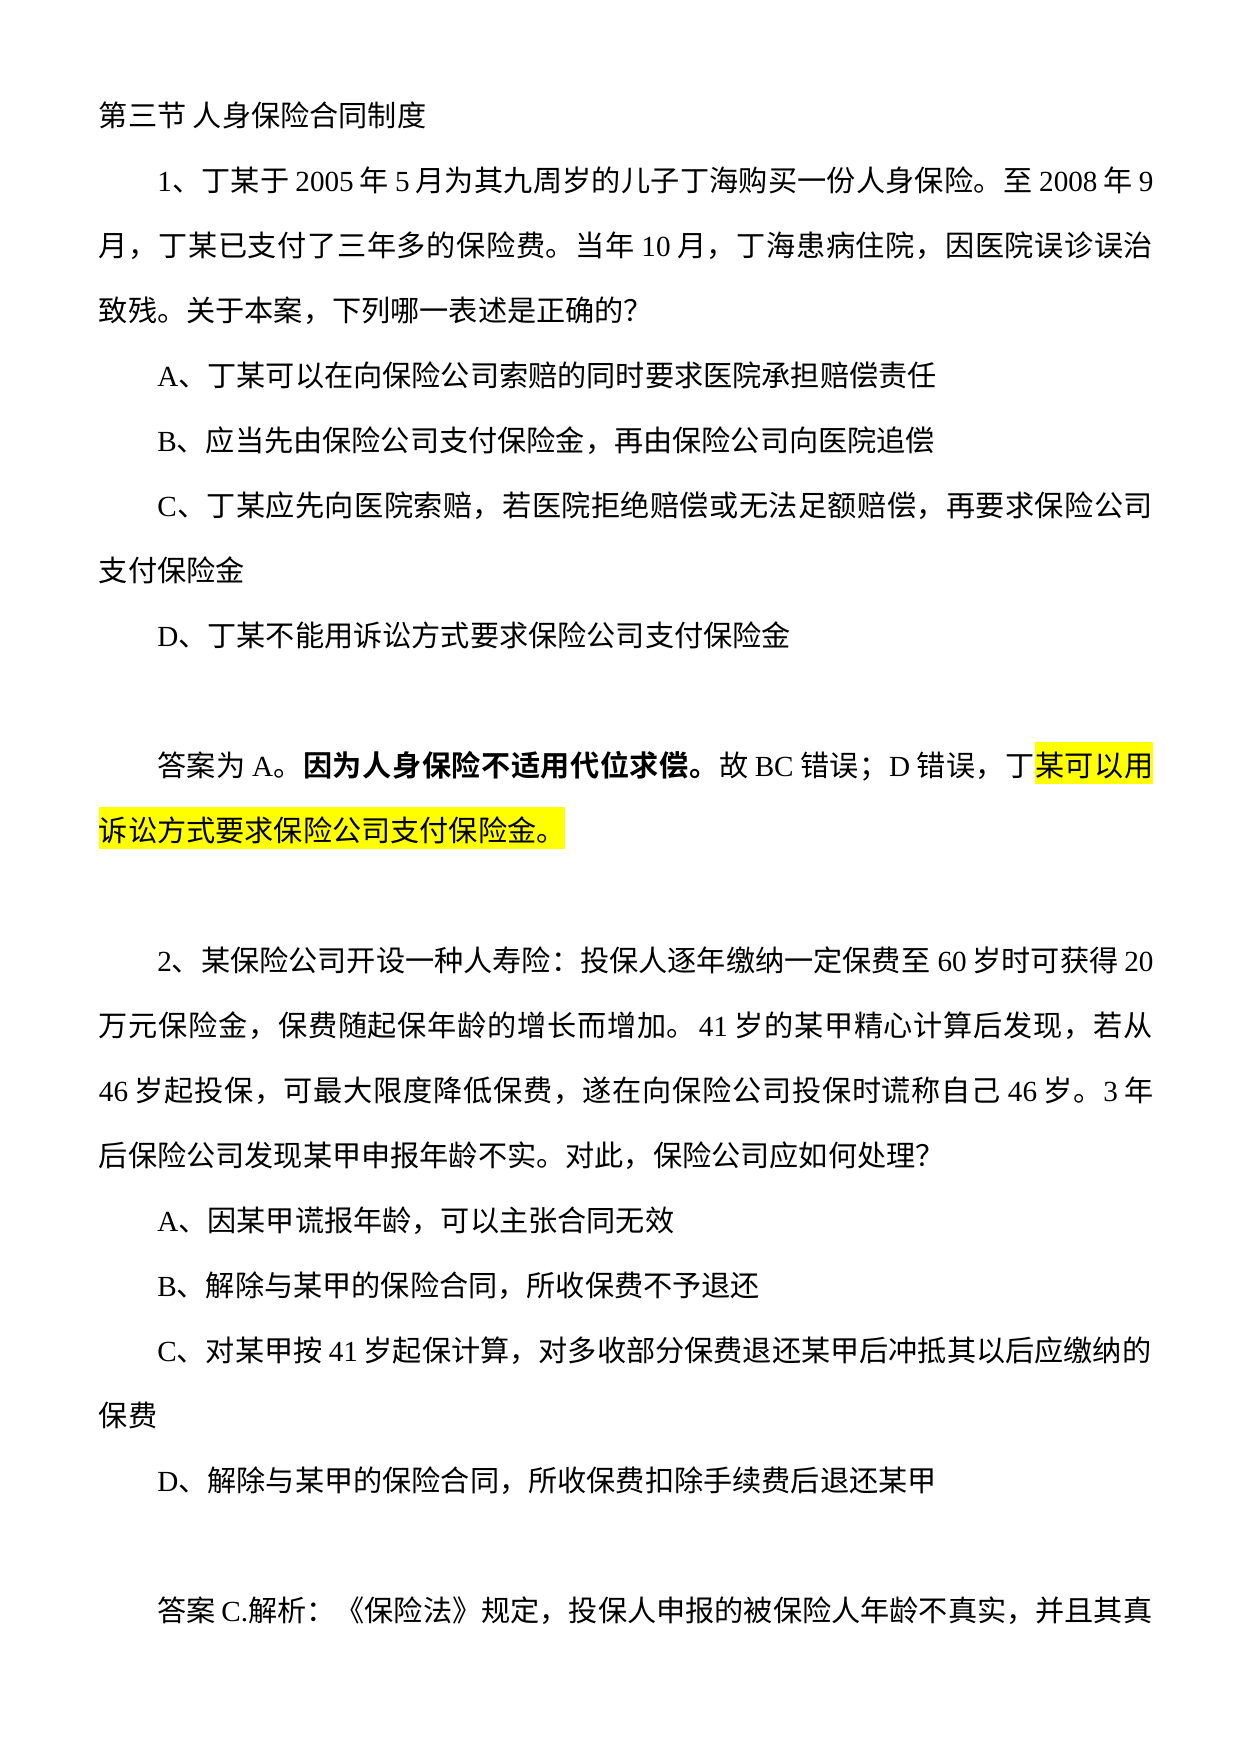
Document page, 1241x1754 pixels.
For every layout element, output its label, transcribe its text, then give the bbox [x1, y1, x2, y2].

list A、丁某可以在向保险公司索赔的同时要求医院承担赔偿责任 [99, 341, 1153, 406]
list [99, 1576, 1153, 1641]
list D、解除与某甲的保险合同，所收保费扣除手续费后退还某甲 [99, 1446, 1153, 1511]
list A、因某甲谎报年龄，可以主张合同无效 [99, 1186, 1153, 1251]
list 1、丁某于2005年5月为其九周岁的儿子丁海购买一份人身保险。至2008年9月，丁某已支付了三年多的保险费。当年10月，丁海患病住院，因医院误诊误治致残。关于本案，下列哪一表述是正确的？ [99, 146, 1153, 341]
list B、解除与某甲的保险合同，所收保费不予退还 [99, 1251, 1153, 1316]
list D、丁某不能用诉讼方式要求保险公司支付保险金 [99, 601, 1153, 666]
list 答案为A。因为人身保险不适用代位求偿。故BC错误；D错误，丁某可以用诉讼方式要求保险公司支付保险金。 [99, 731, 1153, 861]
list 第三节 人身保险合同制度 [99, 81, 1153, 146]
list C、丁某应先向医院索赔，若医院拒绝赔偿或无法足额赔偿，再要求保险公司支付保险金 [99, 471, 1153, 601]
list C、对某甲按41岁起保计算，对多收部分保费退还某甲后冲抵其以后应缴纳的保费 [99, 1316, 1153, 1446]
list B、应当先由保险公司支付保险金，再由保险公司向医院追偿 [99, 406, 1153, 471]
list 2、某保险公司开设一种人寿险：投保人逐年缴纳一定保费至60岁时可获得20万元保险金，保费随起保年龄的增长而增加。41岁的某甲精心计算后发现，若从46岁起投保，可最大限度降低保费，遂在向保险公司投保时谎称自己46岁。3年后保险公司发现某甲申报年龄不实。对此，保险公司应如何处理？ [99, 926, 1153, 1186]
